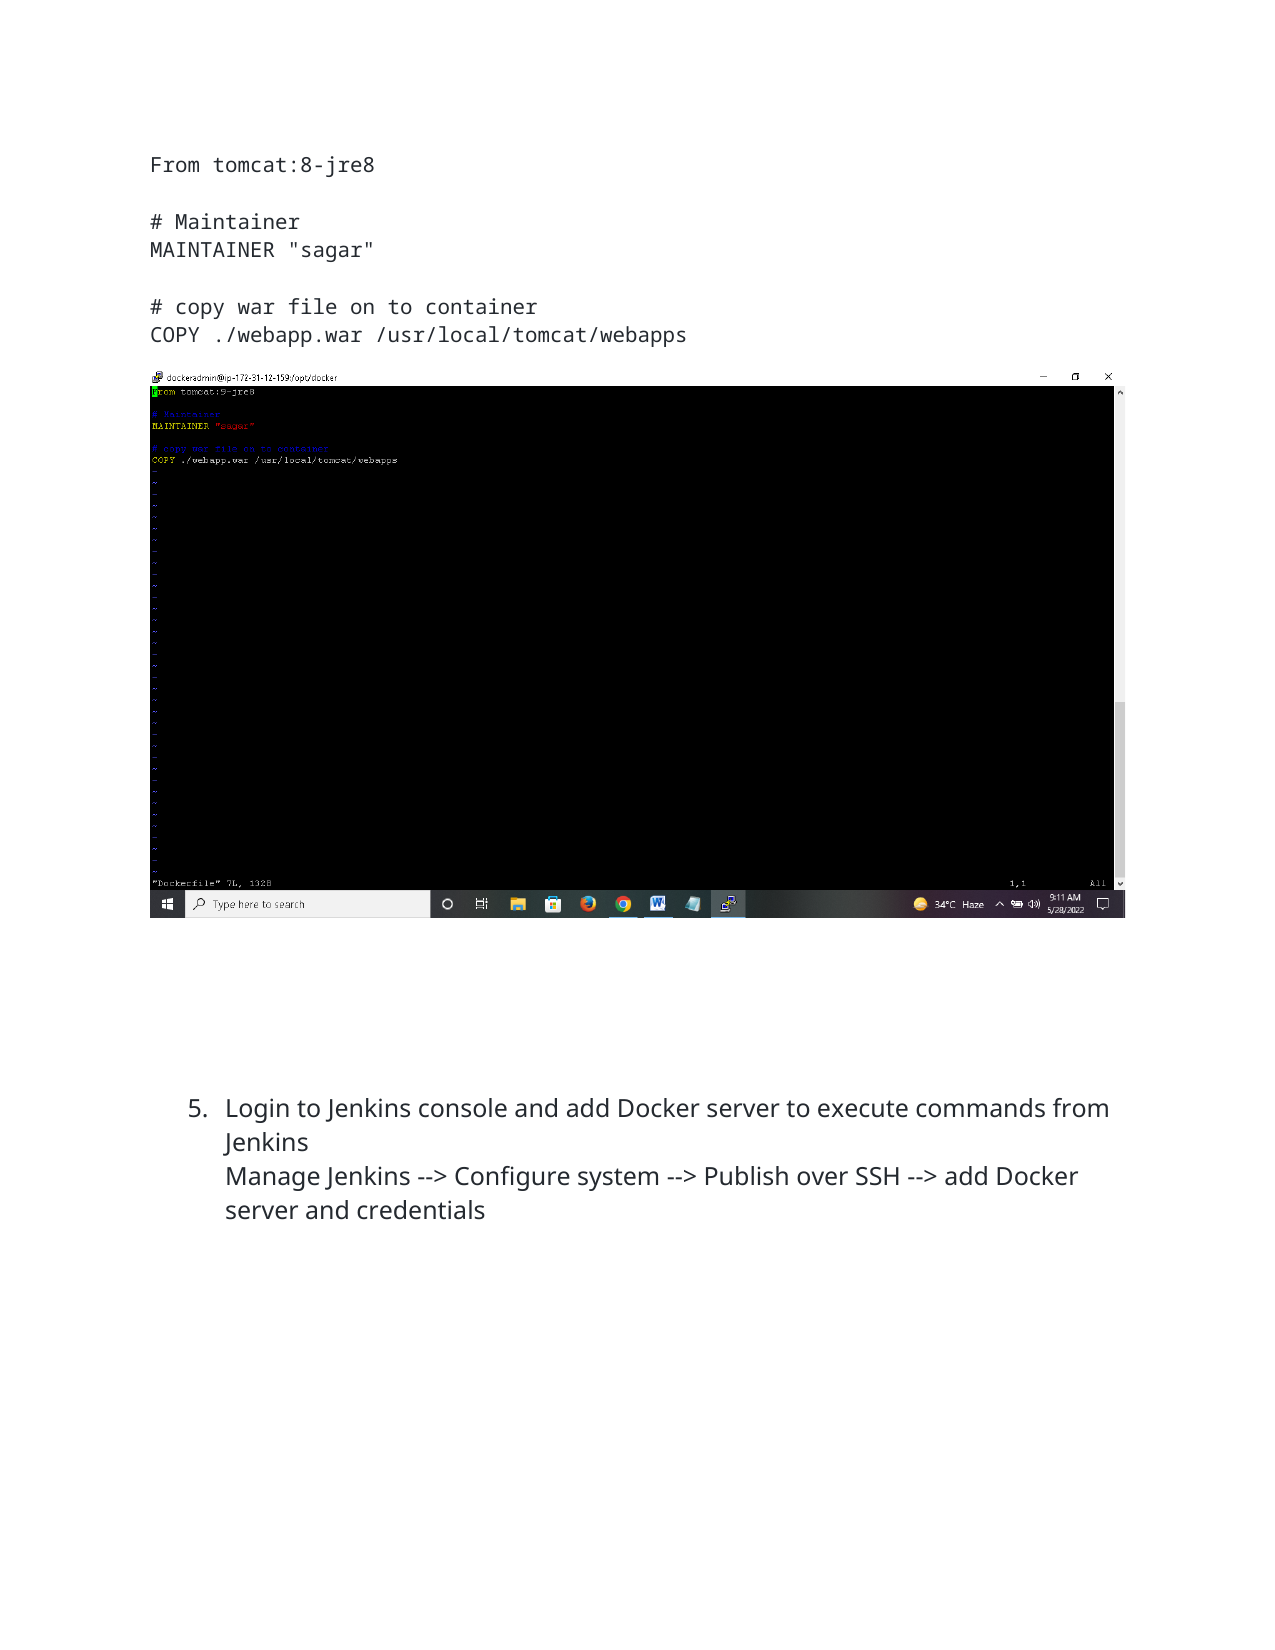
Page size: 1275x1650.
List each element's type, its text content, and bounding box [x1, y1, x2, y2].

text COPY ./webapp.war /usr/local/tomcat/webapps [150, 321, 1125, 349]
text # copy war file on to container [150, 292, 1125, 321]
picture [150, 370, 1125, 918]
text MAINTAINER "sagar" [150, 235, 1125, 264]
text # Maintainer [150, 207, 1125, 235]
list Login to Jenkins console and add Docker server to execute commands from Jenkins Manage Jenkins --> Configure system --> Publish over SSH --> add Docker server and credentials [187, 1091, 1125, 1227]
text From tomcat:8-jre8 [150, 150, 1125, 178]
